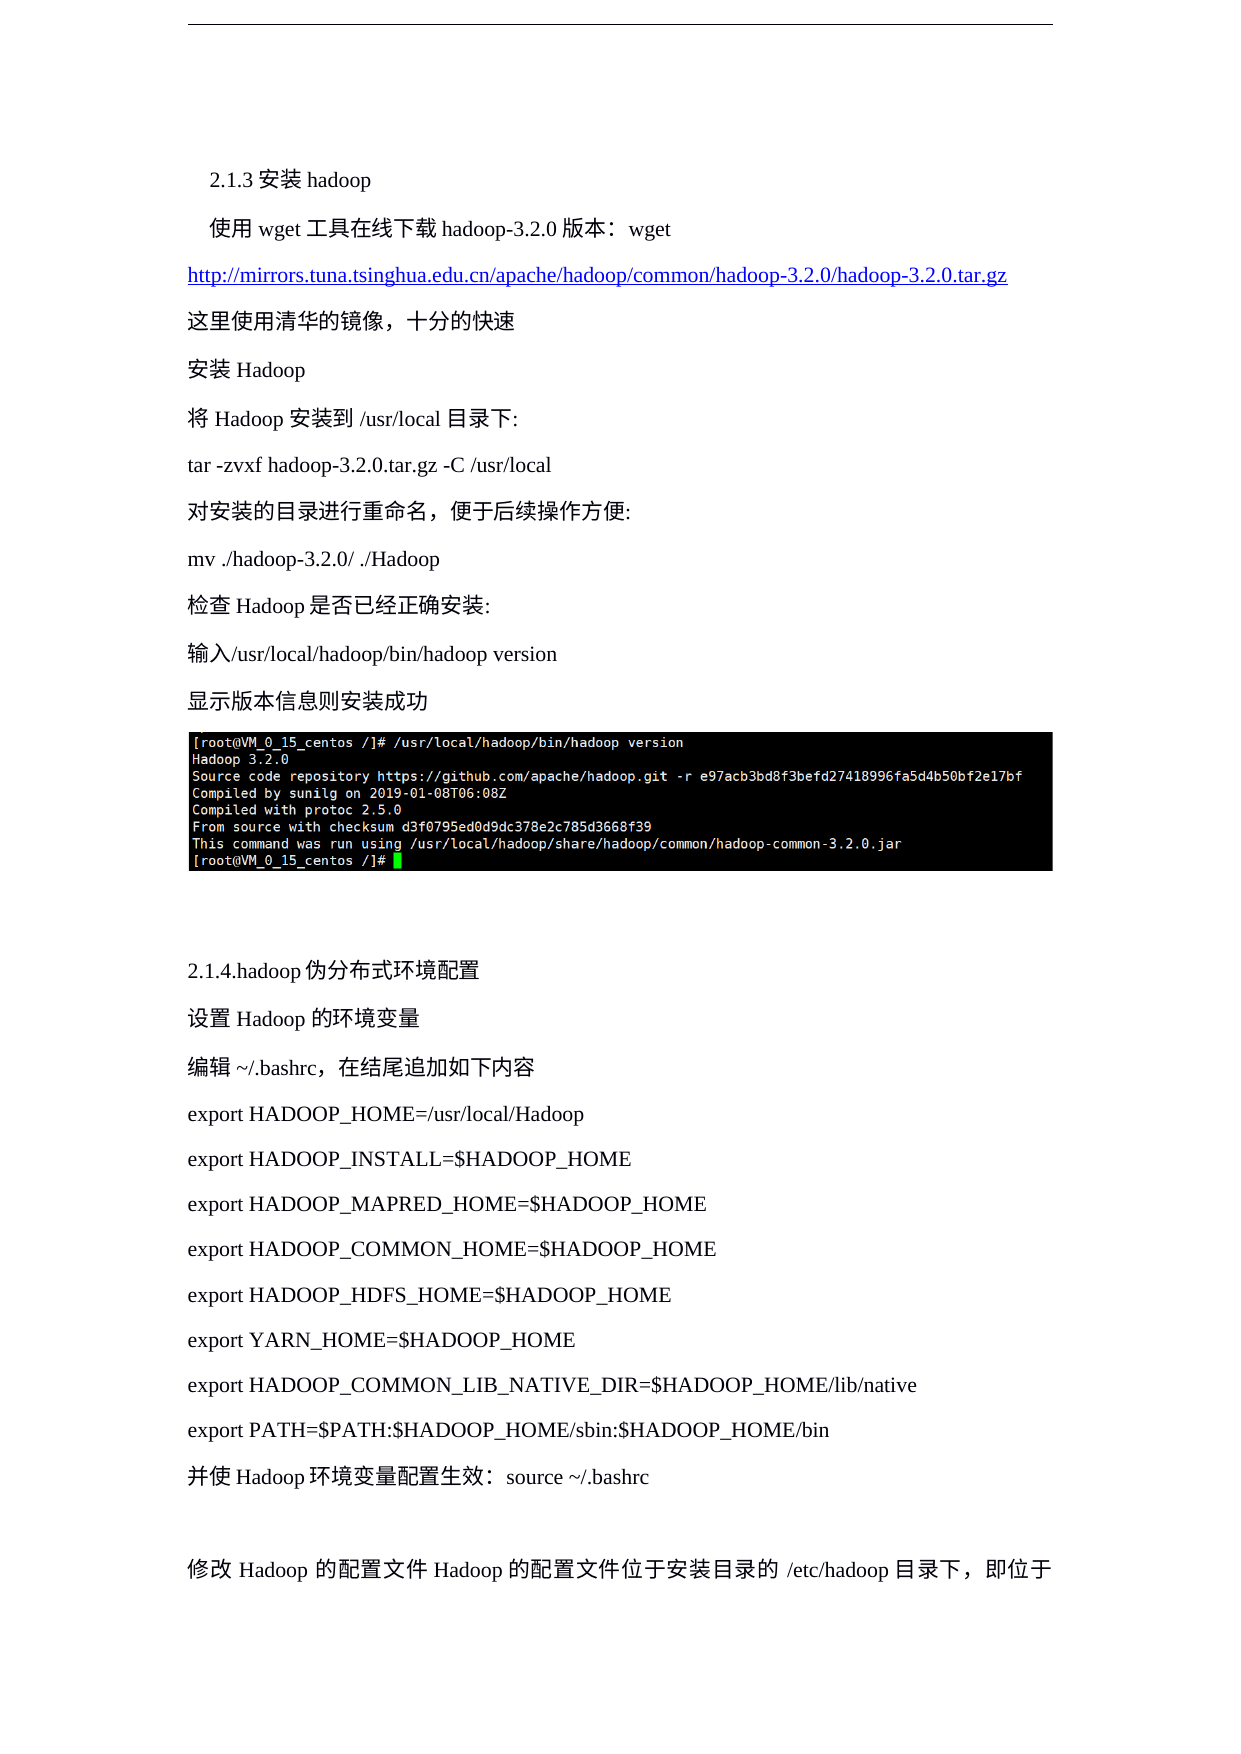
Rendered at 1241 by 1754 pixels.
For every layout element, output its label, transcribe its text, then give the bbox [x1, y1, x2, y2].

text 设置 Hadoop 的环境变量 [187, 1001, 1053, 1033]
text 显示版本信息则安装成功 [187, 684, 1053, 716]
text export YARN_HOME=$HADOOP_HOME [187, 1323, 1053, 1356]
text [187, 1552, 1053, 1584]
text mv ./hadoop-3.2.0/ ./Hadoop [187, 542, 1053, 575]
text export HADOOP_HOME=/usr/local/Hadoop [187, 1097, 1053, 1130]
text 2.1.4.hadoop伪分布式环境配置 [187, 952, 1053, 985]
text 编辑 ~/.bashrc，在结尾追加如下内容 [187, 1049, 1053, 1082]
text 这里使用清华的镜像，十分的快速 [187, 304, 1053, 336]
text export HADOOP_INSTALL=$HADOOP_HOME [187, 1143, 1053, 1175]
text 将 Hadoop 安装到 /usr/local 目录下: [187, 400, 1053, 433]
text export HADOOP_MAPRED_HOME=$HADOOP_HOME [187, 1188, 1053, 1220]
text 检查Hadoop是否已经正确安装: [187, 587, 1053, 620]
text export HADOOP_COMMON_HOME=$HADOOP_HOME [187, 1233, 1053, 1265]
text 2.1.3 安装hadoop [187, 162, 1053, 194]
picture [187, 732, 1053, 871]
text http://mirrors.tuna.tsinghua.edu.cn/apache/hadoop/common/hadoop-3.2.0/hadoop-3.2.0.tar.gz [187, 259, 1053, 291]
text 对安装的目录进行重命名，便于后续操作方便: [187, 494, 1053, 526]
text 并使Hadoop环境变量配置生效：source ~/.bashrc [187, 1458, 1053, 1491]
text export HADOOP_HDFS_HOME=$HADOOP_HOME [187, 1278, 1053, 1310]
text 安装 Hadoop [187, 352, 1053, 384]
text tar -zvxf hadoop-3.2.0.tar.gz -C /usr/local [187, 449, 1053, 481]
text export PATH=$PATH:$HADOOP_HOME/sbin:$HADOOP_HOME/bin [187, 1413, 1053, 1446]
text 使用 wget 工具在线下载hadoop-3.2.0 版本：wget [187, 210, 1053, 243]
text 输入/usr/local/hadoop/bin/hadoop version [187, 636, 1053, 668]
text export HADOOP_COMMON_LIB_NATIVE_DIR=$HADOOP_HOME/lib/native [187, 1368, 1053, 1401]
